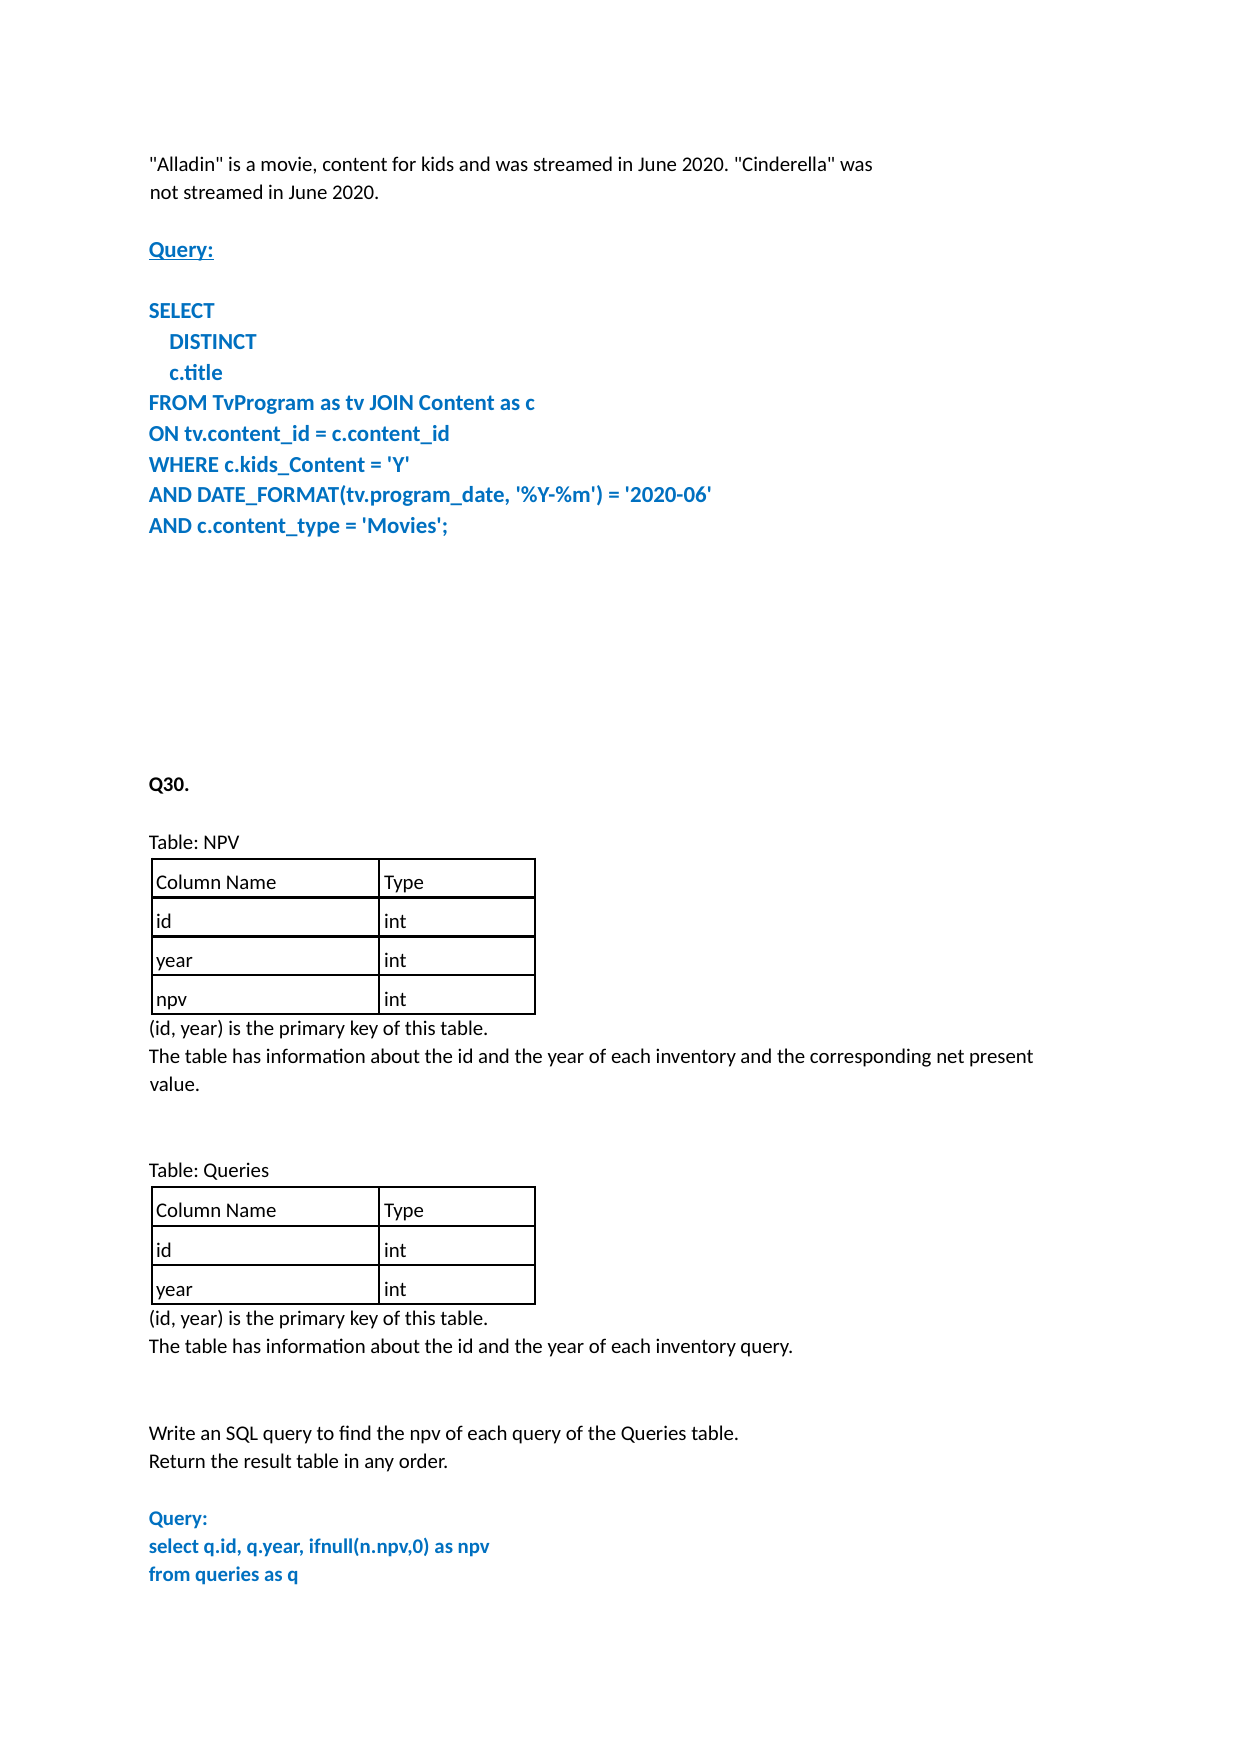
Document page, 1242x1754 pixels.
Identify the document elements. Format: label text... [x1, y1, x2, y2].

table_cell year [153, 1266, 378, 1303]
table_cell year [153, 938, 378, 974]
text "Alladin" is a movie, content for kids and was streamed in June 2020. "Cinderella" was not streamed in June 2020. [148, 151, 887, 204]
table_header Column Name [153, 1188, 378, 1225]
text Q30. [148, 772, 1090, 797]
text Write an SQL query to find the npv of each query of the Queries table. [148, 1420, 1086, 1445]
text select q.id, q.year, ifnull(n.npv,0) as npv [148, 1533, 1086, 1559]
text Return the result table in any order. [148, 1448, 1086, 1474]
table_header Type [380, 860, 534, 896]
text AND c.content_type = 'Movies'; [148, 511, 887, 539]
text The table has information about the id and the year of each inventory and the corresponding net present value. [148, 1044, 1086, 1097]
text Table: NPV [148, 829, 1086, 854]
table_cell int [380, 1266, 534, 1303]
text c.title [148, 358, 887, 386]
text The table has information about the id and the year of each inventory query. [148, 1334, 1086, 1359]
text Query: [148, 235, 887, 263]
text (id, year) is the primary key of this table. [148, 1015, 1086, 1041]
text (id, year) is the primary key of this table. [148, 1305, 1086, 1331]
table_cell int [380, 938, 534, 974]
text Query: [148, 1505, 1086, 1530]
table_header Column Name [153, 860, 378, 896]
text DISTINCT [148, 327, 887, 355]
table_cell npv [153, 976, 378, 1013]
text SELECT [148, 296, 887, 324]
text Table: Queries [148, 1157, 1086, 1183]
table_cell id [153, 899, 378, 935]
table_cell int [380, 976, 534, 1013]
text FROM TvProgram as tv JOIN Content as c [148, 388, 887, 416]
text ON tv.content_id = c.content_id [148, 419, 887, 447]
text from queries as q [148, 1562, 1086, 1587]
table_cell int [380, 1227, 534, 1264]
text AND DATE_FORMAT(tv.program_date, '%Y-%m') = '2020-06' [148, 481, 887, 509]
table_cell id [153, 1227, 378, 1264]
table_cell int [380, 899, 534, 935]
text WHERE c.kids_Content = 'Y' [148, 450, 887, 478]
table_header Type [380, 1188, 534, 1225]
